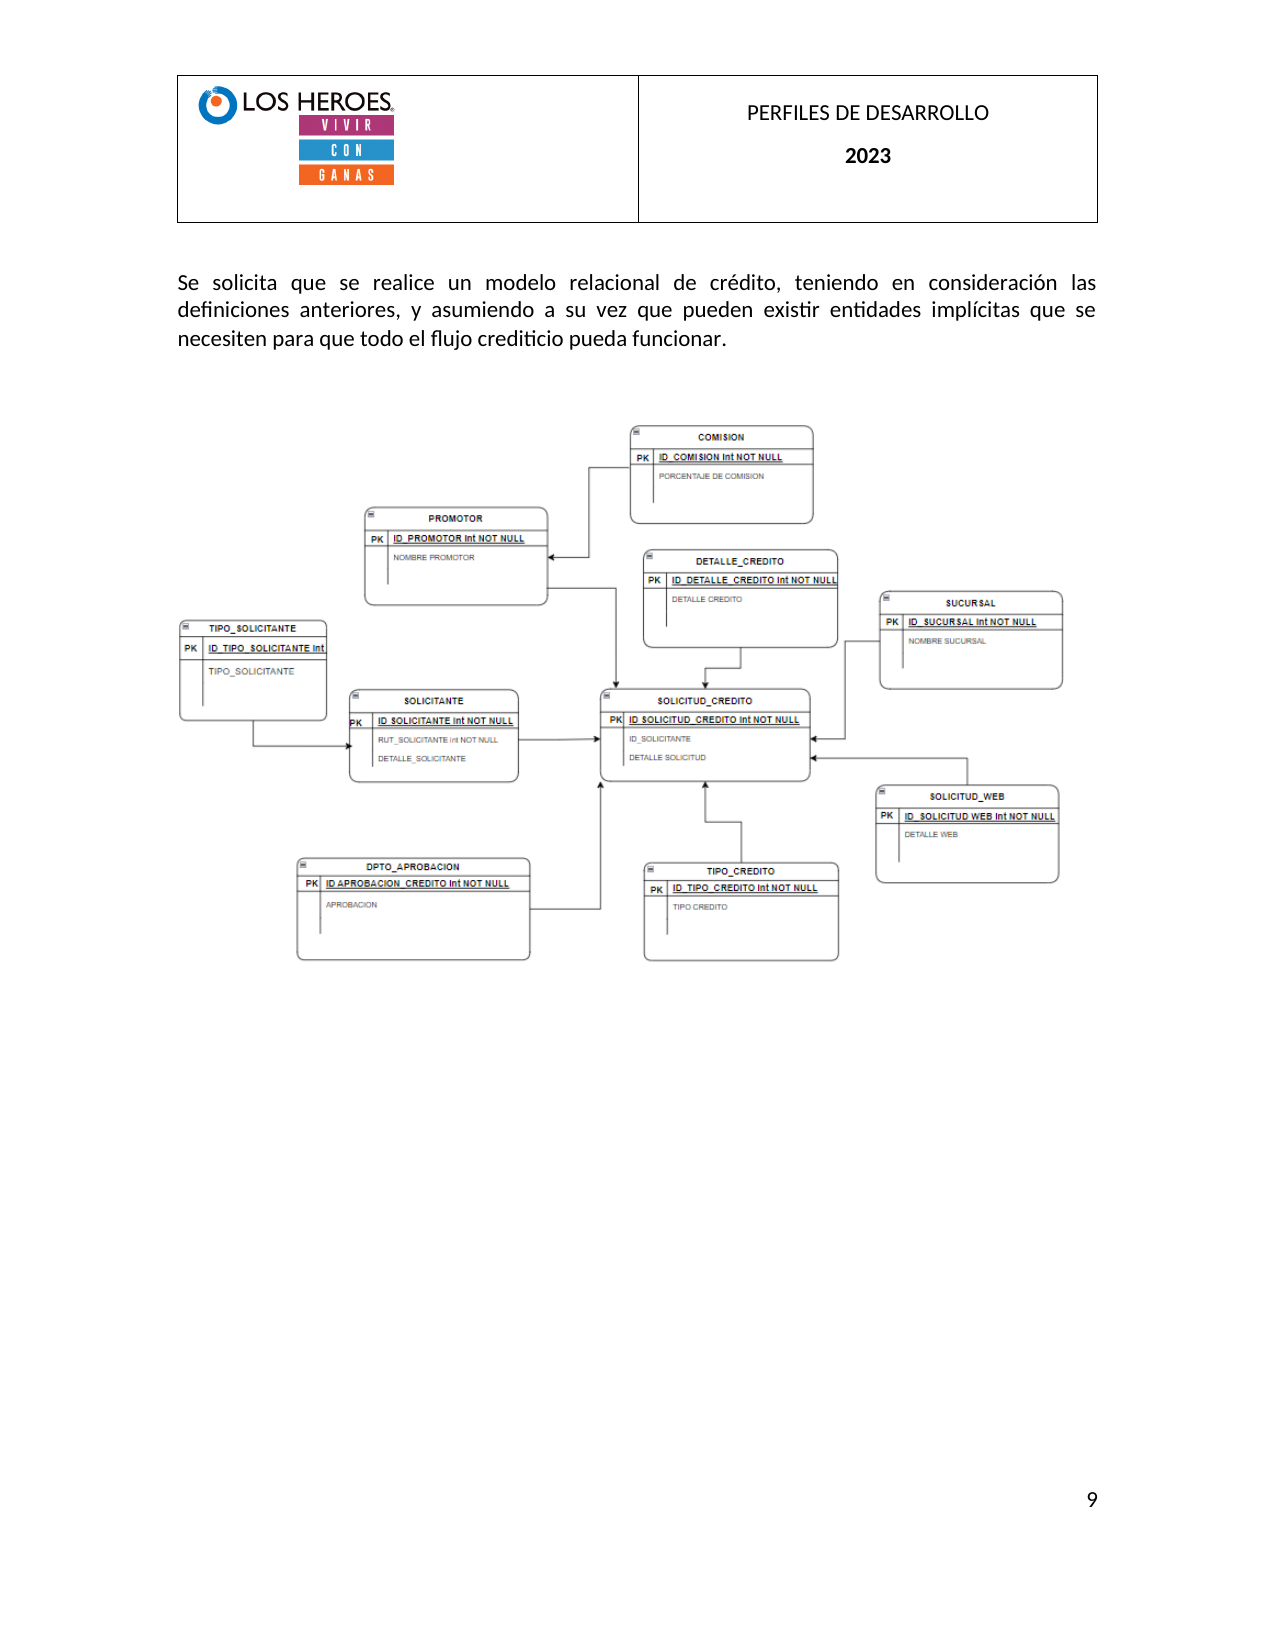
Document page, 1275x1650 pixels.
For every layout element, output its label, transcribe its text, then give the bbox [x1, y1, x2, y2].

text Se solicita que se realice un modelo relacional de crédito, teniendo en consideración las definiciones anteriores, y asumiendo a su vez que pueden existir entidades implícitas que se necesiten para que todo el flujo crediticio pueda funcionar. [177, 268, 1098, 352]
picture [188, 76, 403, 189]
picture [177, 379, 1098, 979]
